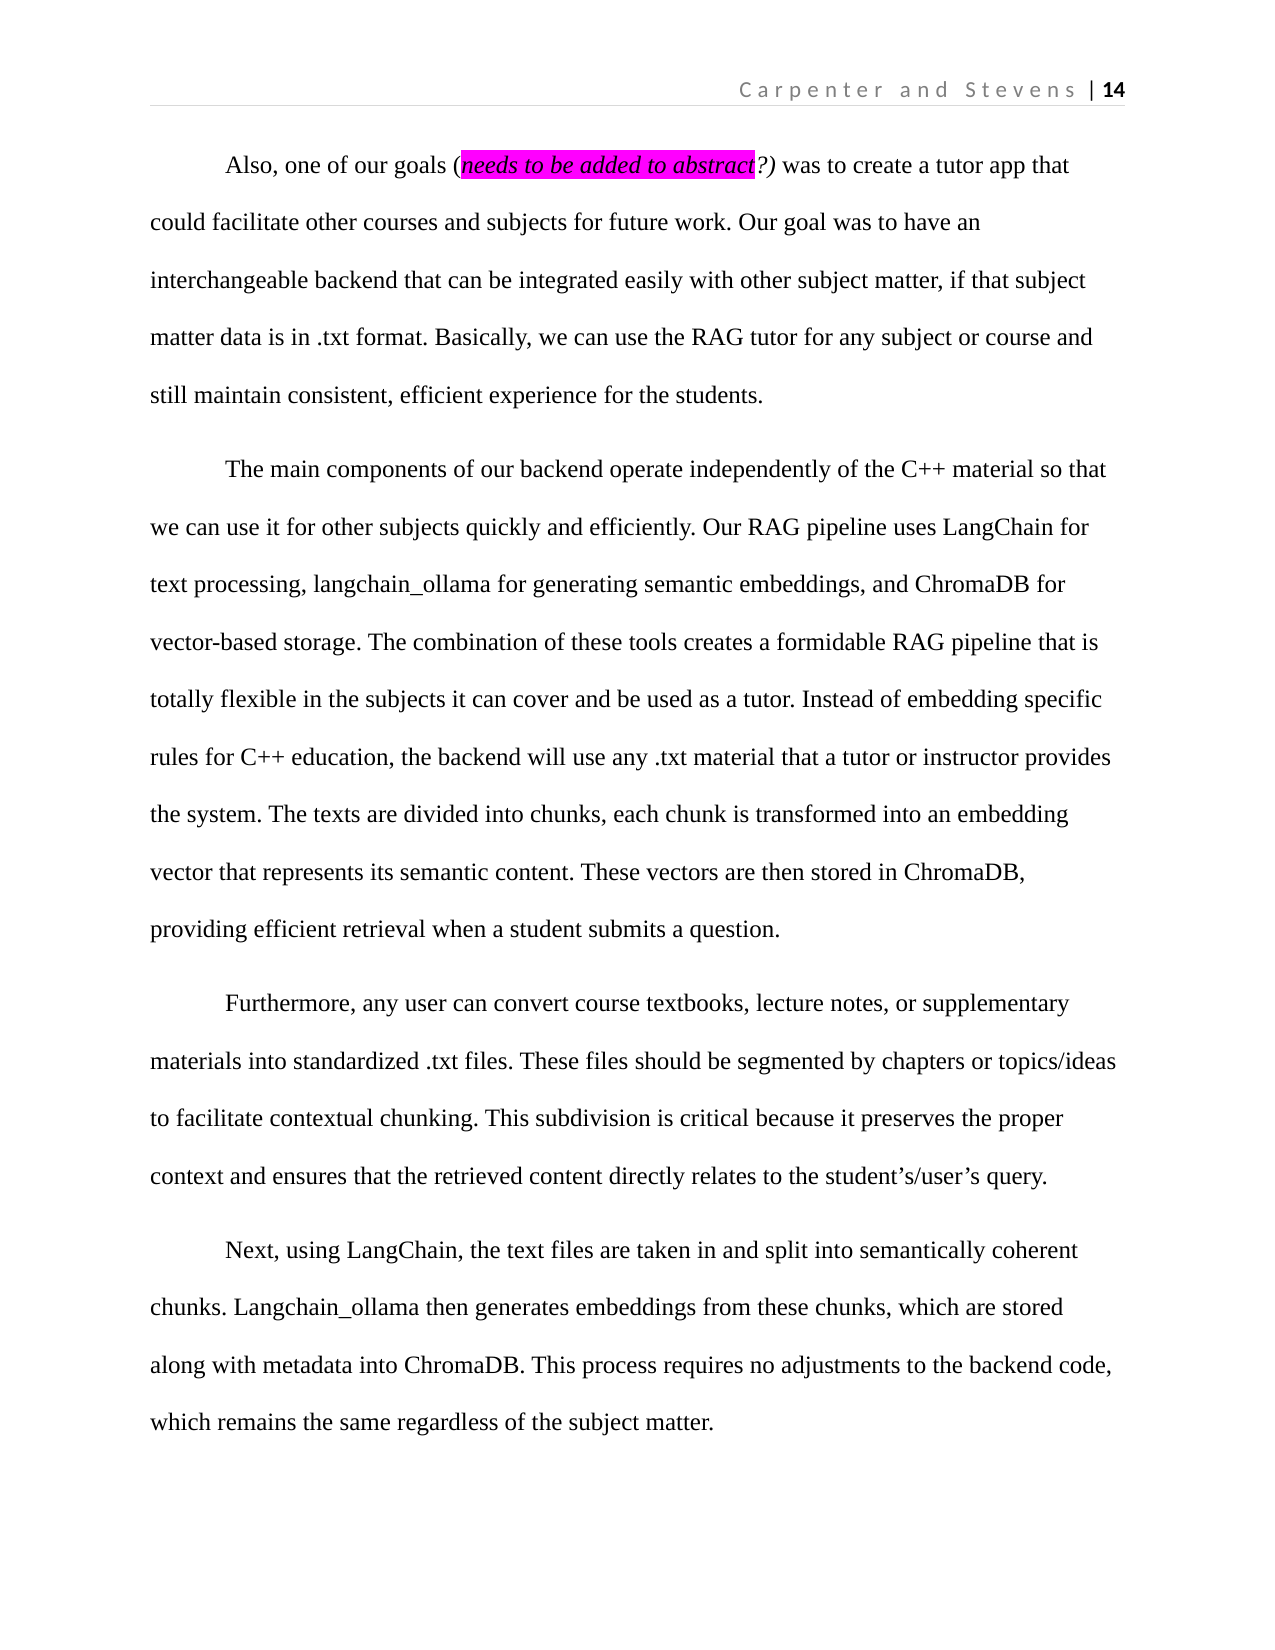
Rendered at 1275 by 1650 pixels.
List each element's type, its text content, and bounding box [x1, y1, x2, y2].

text Next, using LangChain, the text files are taken in and split into semantically coherent chunks. Langchain_ollama then generates embeddings from these chunks, which are stored along with metadata into ChromaDB. This process requires no adjustments to the backend code, which remains the same regardless of the subject matter. [150, 1235, 1125, 1436]
text The main components of our backend operate independently of the C++ material so that we can use it for other subjects quickly and efficiently. Our RAG pipeline uses LangChain for text processing, langchain_ollama for generating semantic embeddings, and ChromaDB for vector-based storage. The combination of these tools creates a formidable RAG pipeline that is totally flexible in the subjects it can cover and be used as a tutor. Instead of embedding specific rules for C++ education, the backend will use any .txt material that a tutor or instructor provides the system. The texts are divided into chunks, each chunk is transformed into an embedding vector that represents its semantic content. These vectors are then stored in ChromaDB, providing efficient retrieval when a student submits a question. [150, 454, 1125, 943]
text Furthermore, any user can convert course textbooks, lecture notes, or supplementary materials into standardized .txt files. These files should be segmented by chapters or topics/ideas to facilitate contextual chunking. This subdivision is critical because it preserves the proper context and ensures that the retrieved content directly relates to the student’s/user’s query. [150, 988, 1125, 1189]
